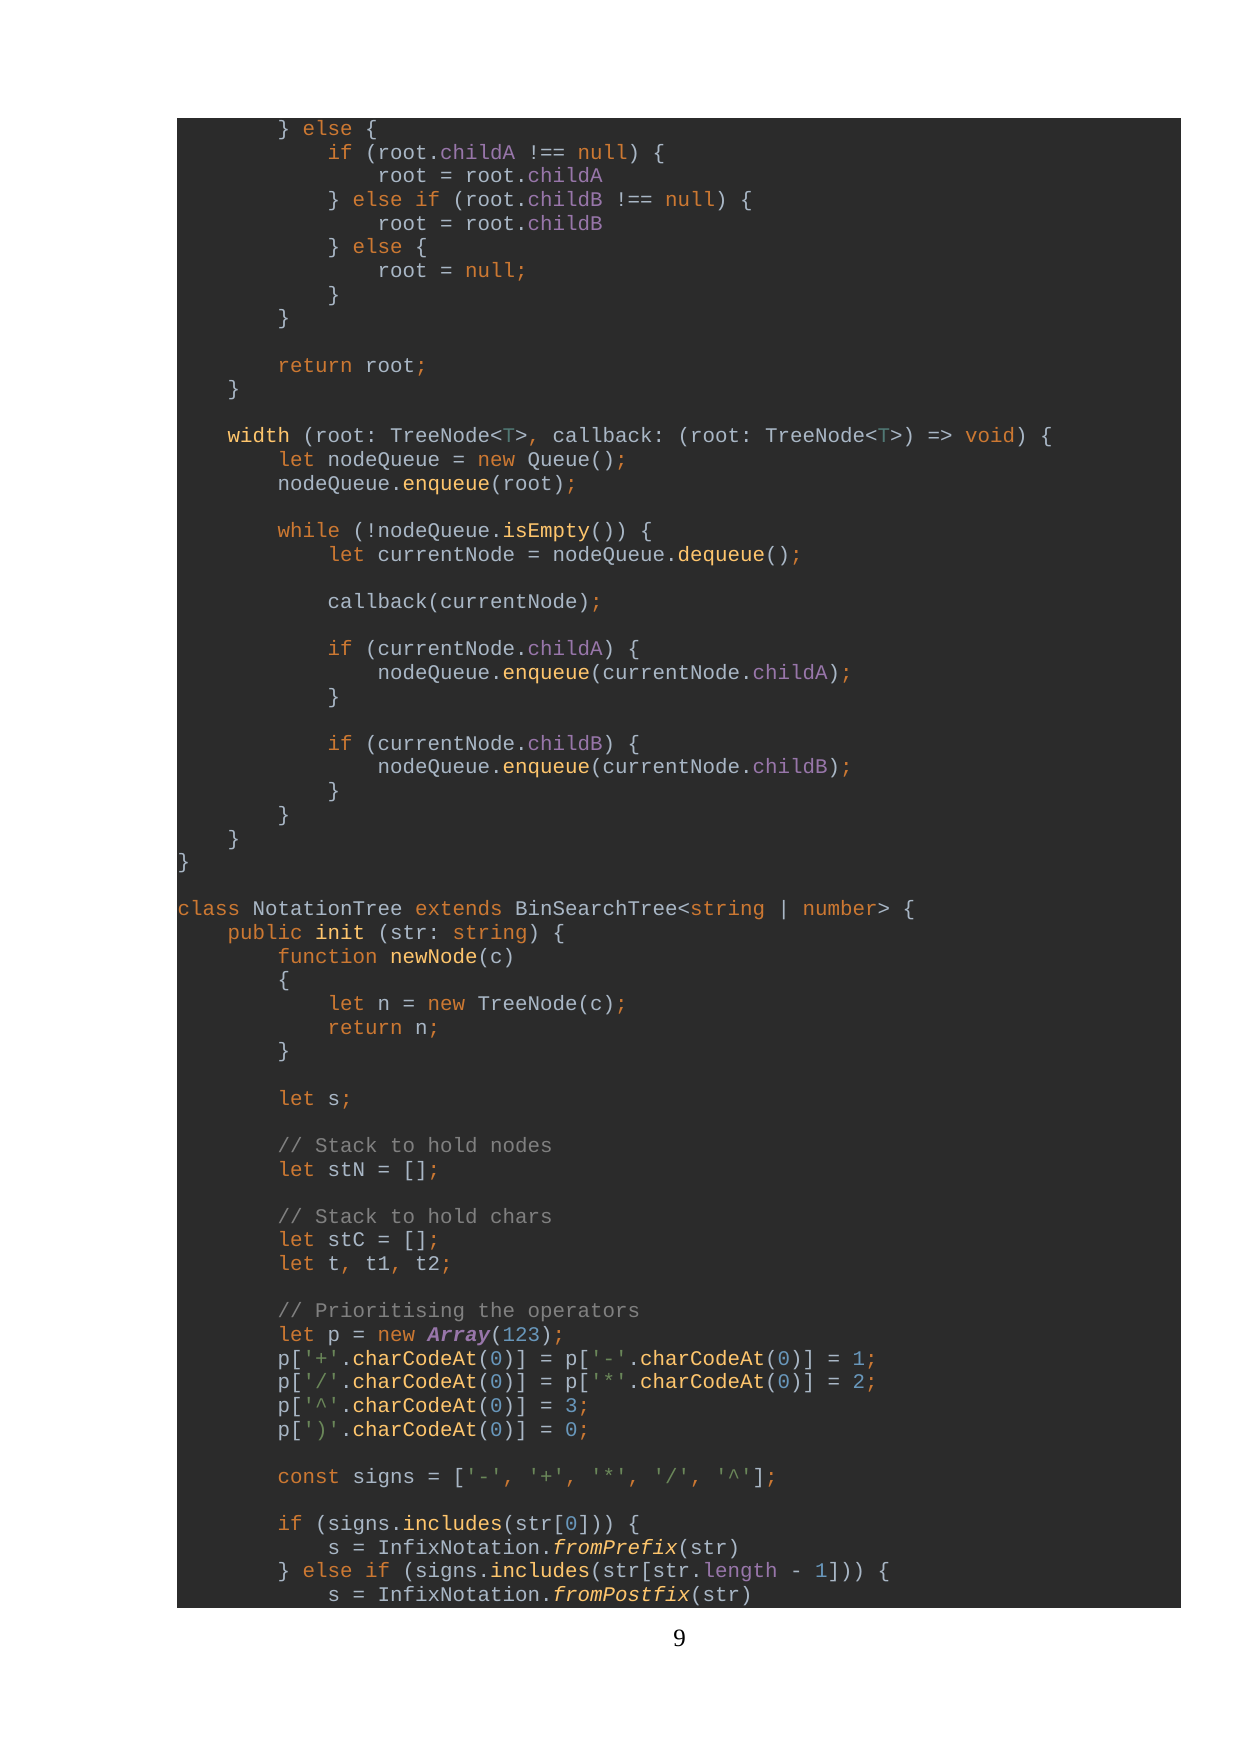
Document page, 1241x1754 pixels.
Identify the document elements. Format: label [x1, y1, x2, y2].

text [177, 118, 1181, 1608]
